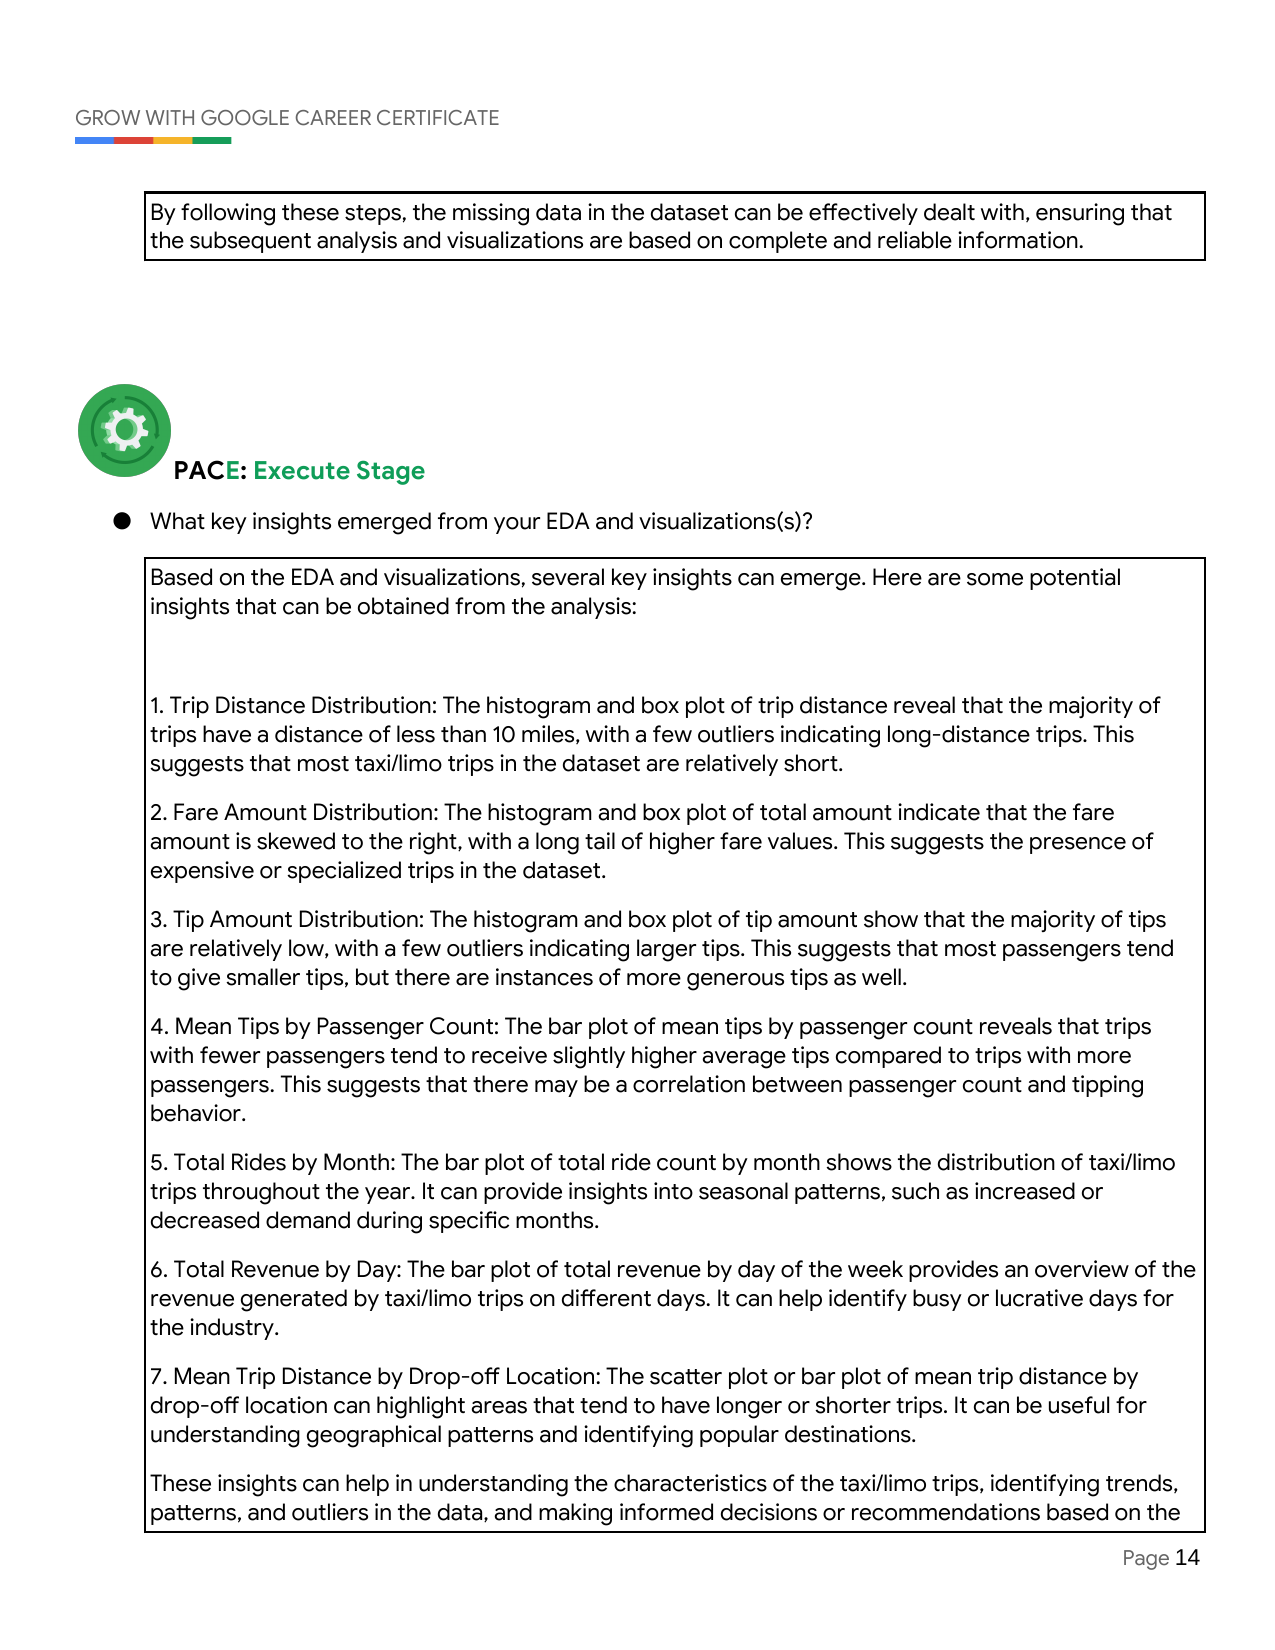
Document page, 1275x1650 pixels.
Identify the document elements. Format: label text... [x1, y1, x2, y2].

text PACE: Execute Stage [75, 381, 1200, 487]
text 4. Mean Tips by Passenger Count: The bar plot of mean tips by passenger count reveals that trips with fewer passengers tend to receive slightly higher average tips compared to trips with more passengers. This suggests that there may be a correlation between passenger count and tipping behavior. [146, 1006, 1204, 1127]
list What key insights emerged from your EDA and visualizations(s)? [112, 507, 1200, 536]
text 6. Total Revenue by Day: The bar plot of total revenue by day of the week provides an overview of the revenue generated by taxi/limo trips on different days. It can help identify busy or lucrative days for the industry. [146, 1249, 1204, 1342]
text 3. Tip Amount Distribution: The histogram and box plot of tip amount show that the majority of tips are relatively low, with a few outliers indicating larger tips. This suggests that most passengers tend to give smaller tips, but there are instances of more generous tips as well. [146, 899, 1204, 992]
text Based on the EDA and visualizations, several key insights can emerge. Here are some potential insights that can be obtained from the analysis: [146, 559, 1204, 621]
text 5. Total Rides by Month: The bar plot of total ride count by month shows the distribution of taxi/limo trips throughout the year. It can provide insights into seasonal patterns, such as increased or decreased demand during specific months. [146, 1142, 1204, 1234]
text 2. Fare Amount Distribution: The histogram and box plot of total amount indicate that the fare amount is skewed to the right, with a long tail of higher fare values. This suggests the presence of expensive or specialized trips in the dataset. [146, 792, 1204, 884]
picture [75, 381, 173, 480]
text By following these steps, the missing data in the dataset can be effectively dealt with, ensuring that the subsequent analysis and visualizations are based on complete and reliable information. [146, 194, 1204, 259]
text 7. Mean Trip Distance by Drop-off Location: The scatter plot or bar plot of mean trip distance by drop-off location can highlight areas that tend to have longer or shorter trips. It can be useful for understanding geographical patterns and identifying popular destinations. [146, 1356, 1204, 1449]
picture [75, 137, 232, 144]
text 1. Trip Distance Distribution: The histogram and box plot of trip distance reveal that the majority of trips have a distance of less than 10 miles, with a few outliers indicating long-distance trips. This suggests that most taxi/limo trips in the dataset are relatively short. [146, 685, 1204, 777]
